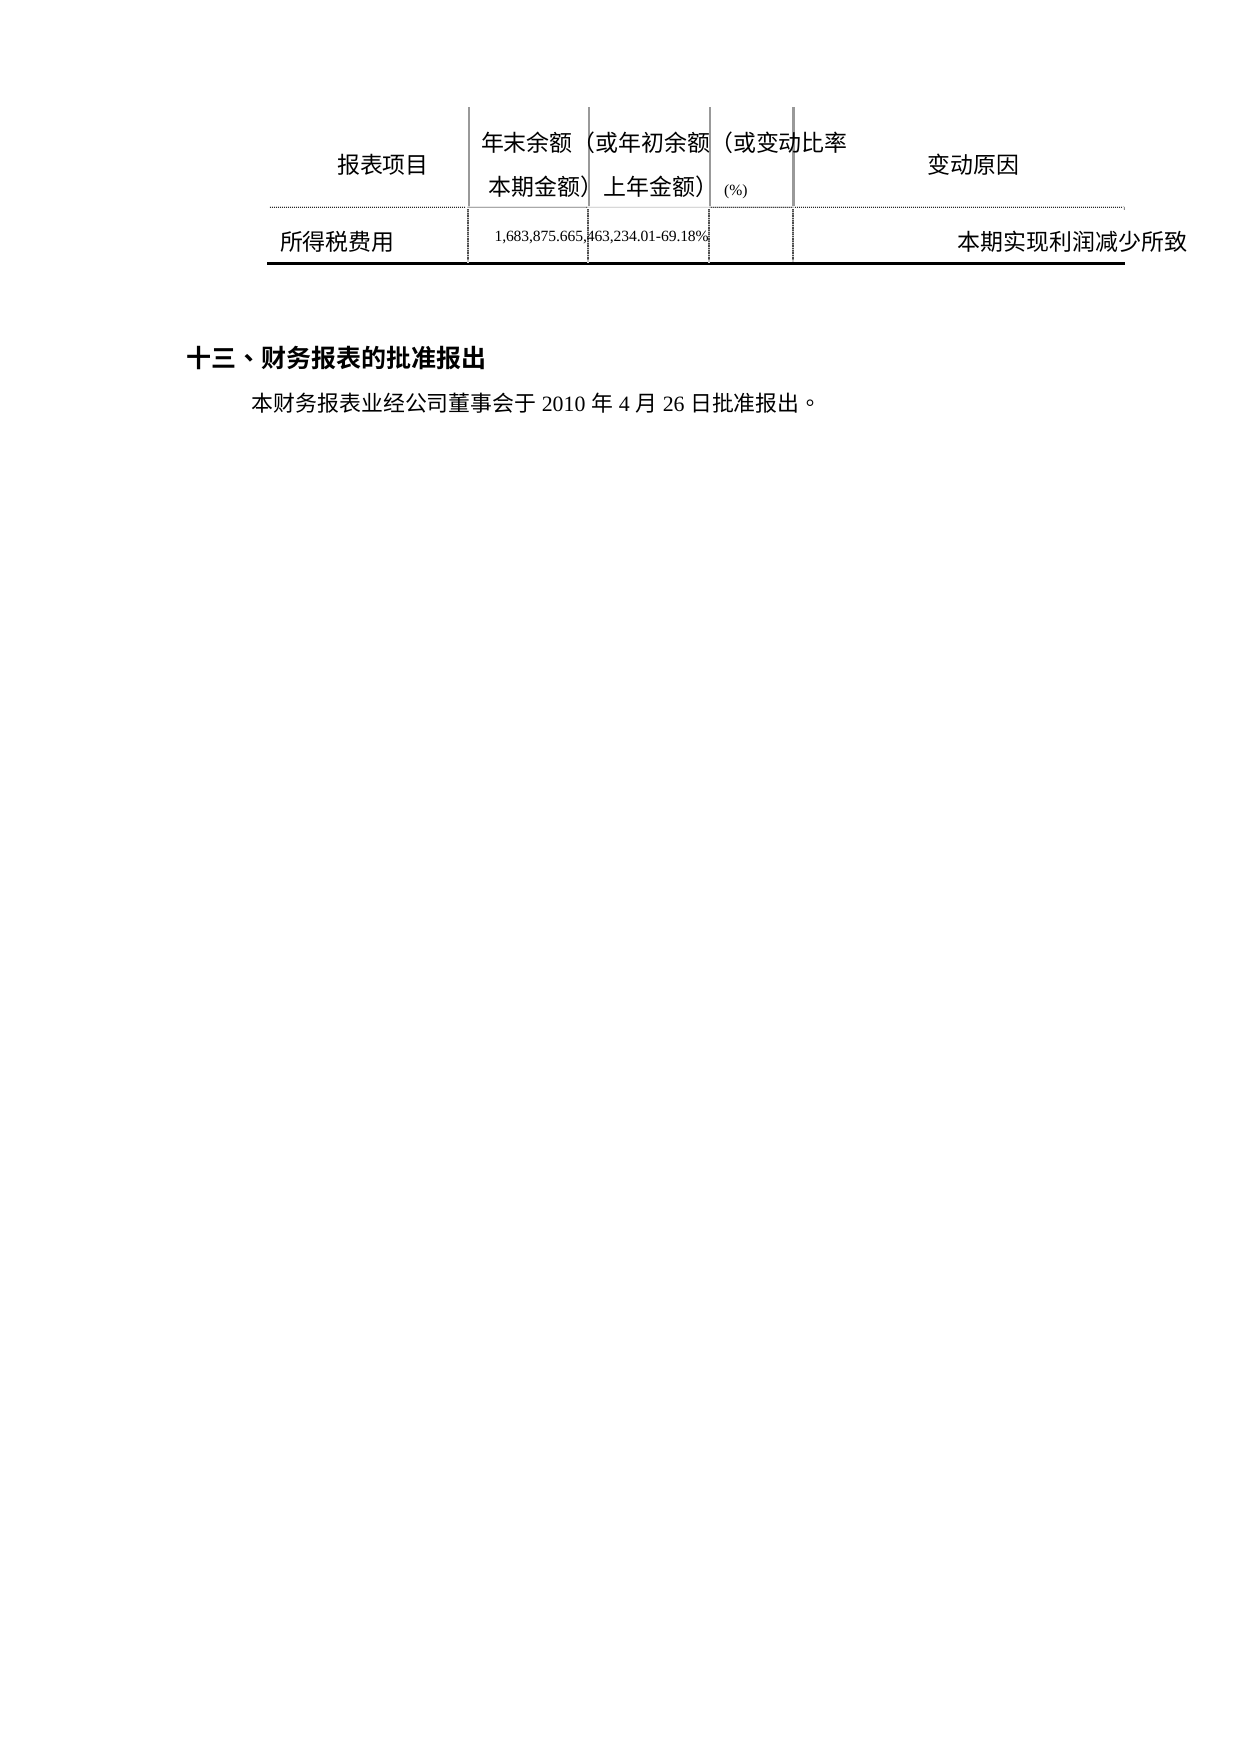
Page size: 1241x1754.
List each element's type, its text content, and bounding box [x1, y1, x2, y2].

picture [266, 106, 1125, 263]
text 本财务报表业经公司董事会于 2010 年 4 月 26 日批准报出。 [252, 388, 1106, 417]
subtitle 十三、财务报表的批准报出 [186, 340, 1106, 374]
